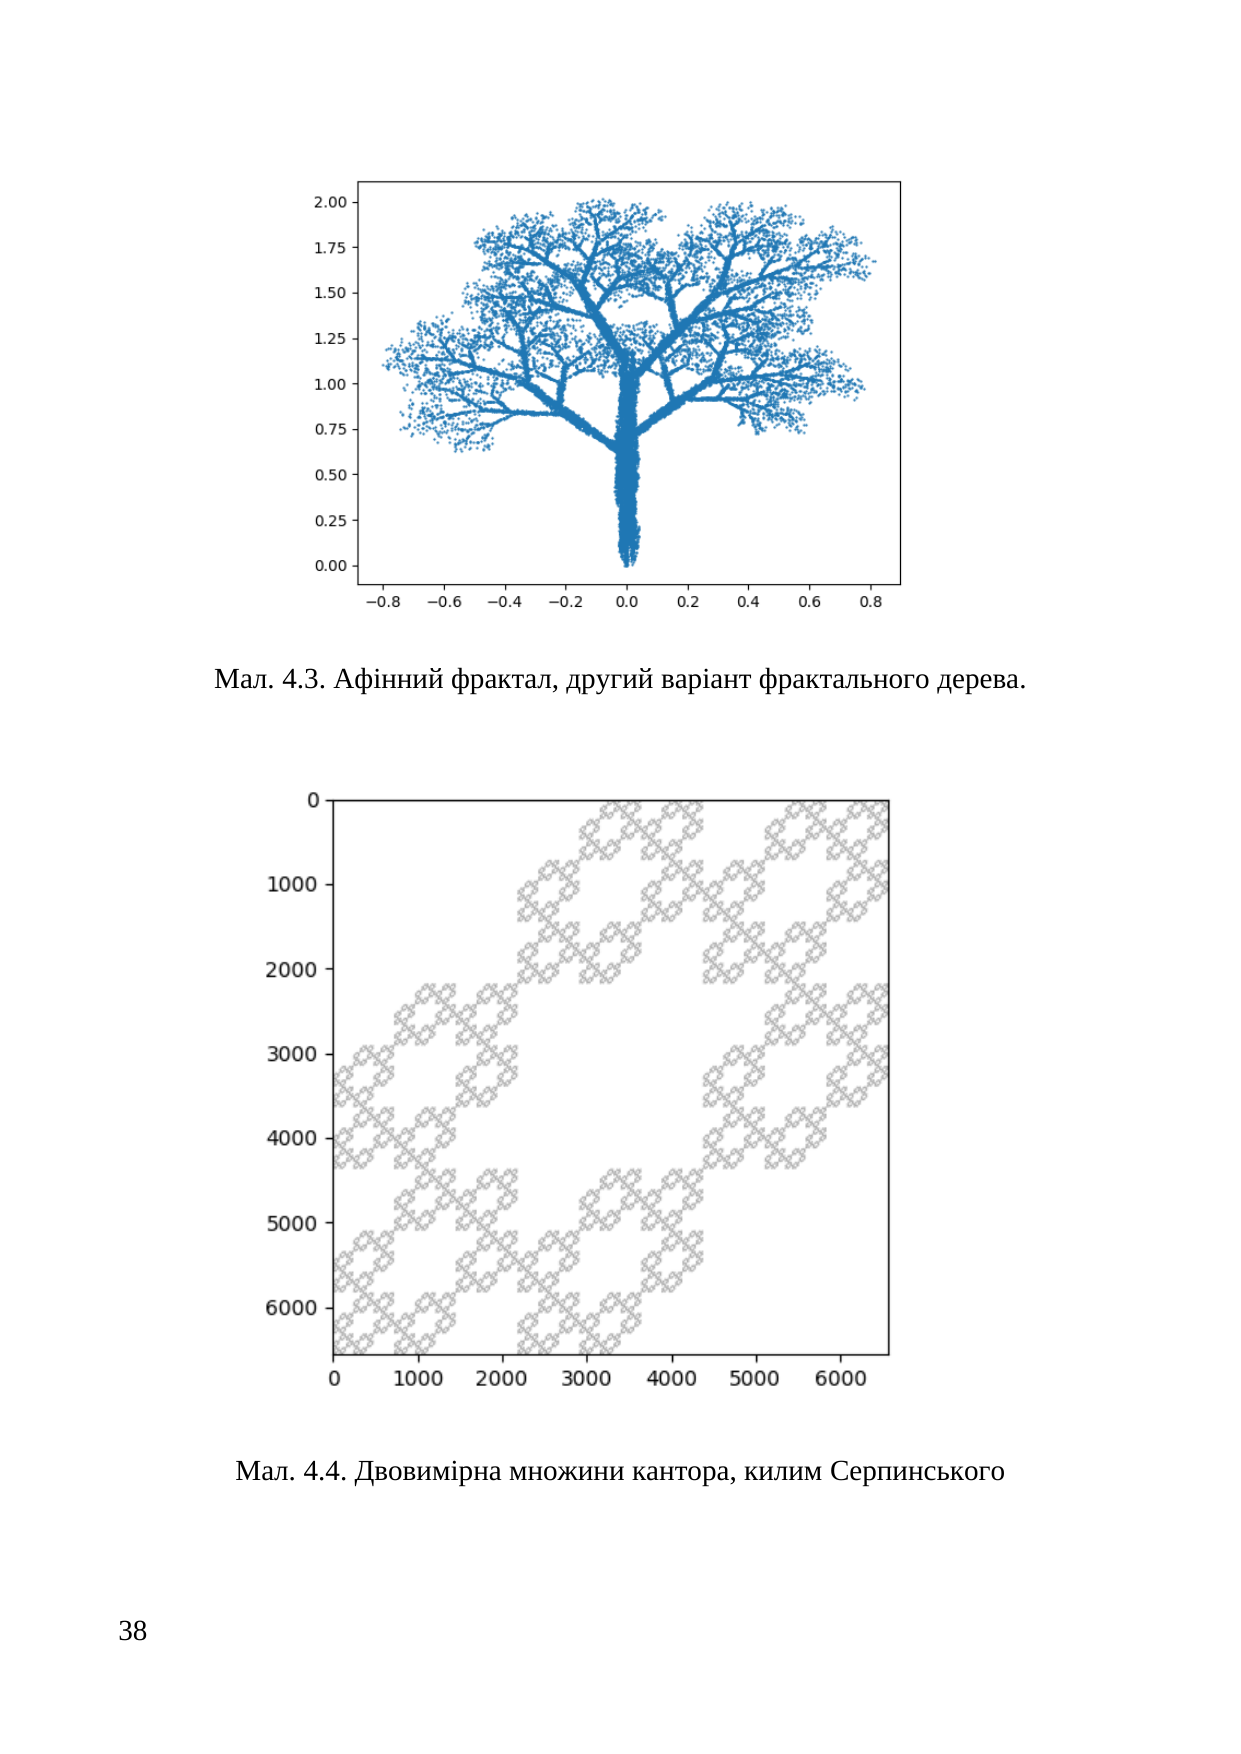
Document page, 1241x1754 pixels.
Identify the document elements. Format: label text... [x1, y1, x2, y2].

text Мал. 4.4. Двовимірна множини кантора, килим Серпинського [118, 1453, 1122, 1487]
text Мал. 4.3. Афінний фрактал, другий варіант фрактального дерева. [118, 661, 1122, 695]
picture [118, 714, 1079, 1434]
picture [271, 118, 970, 642]
